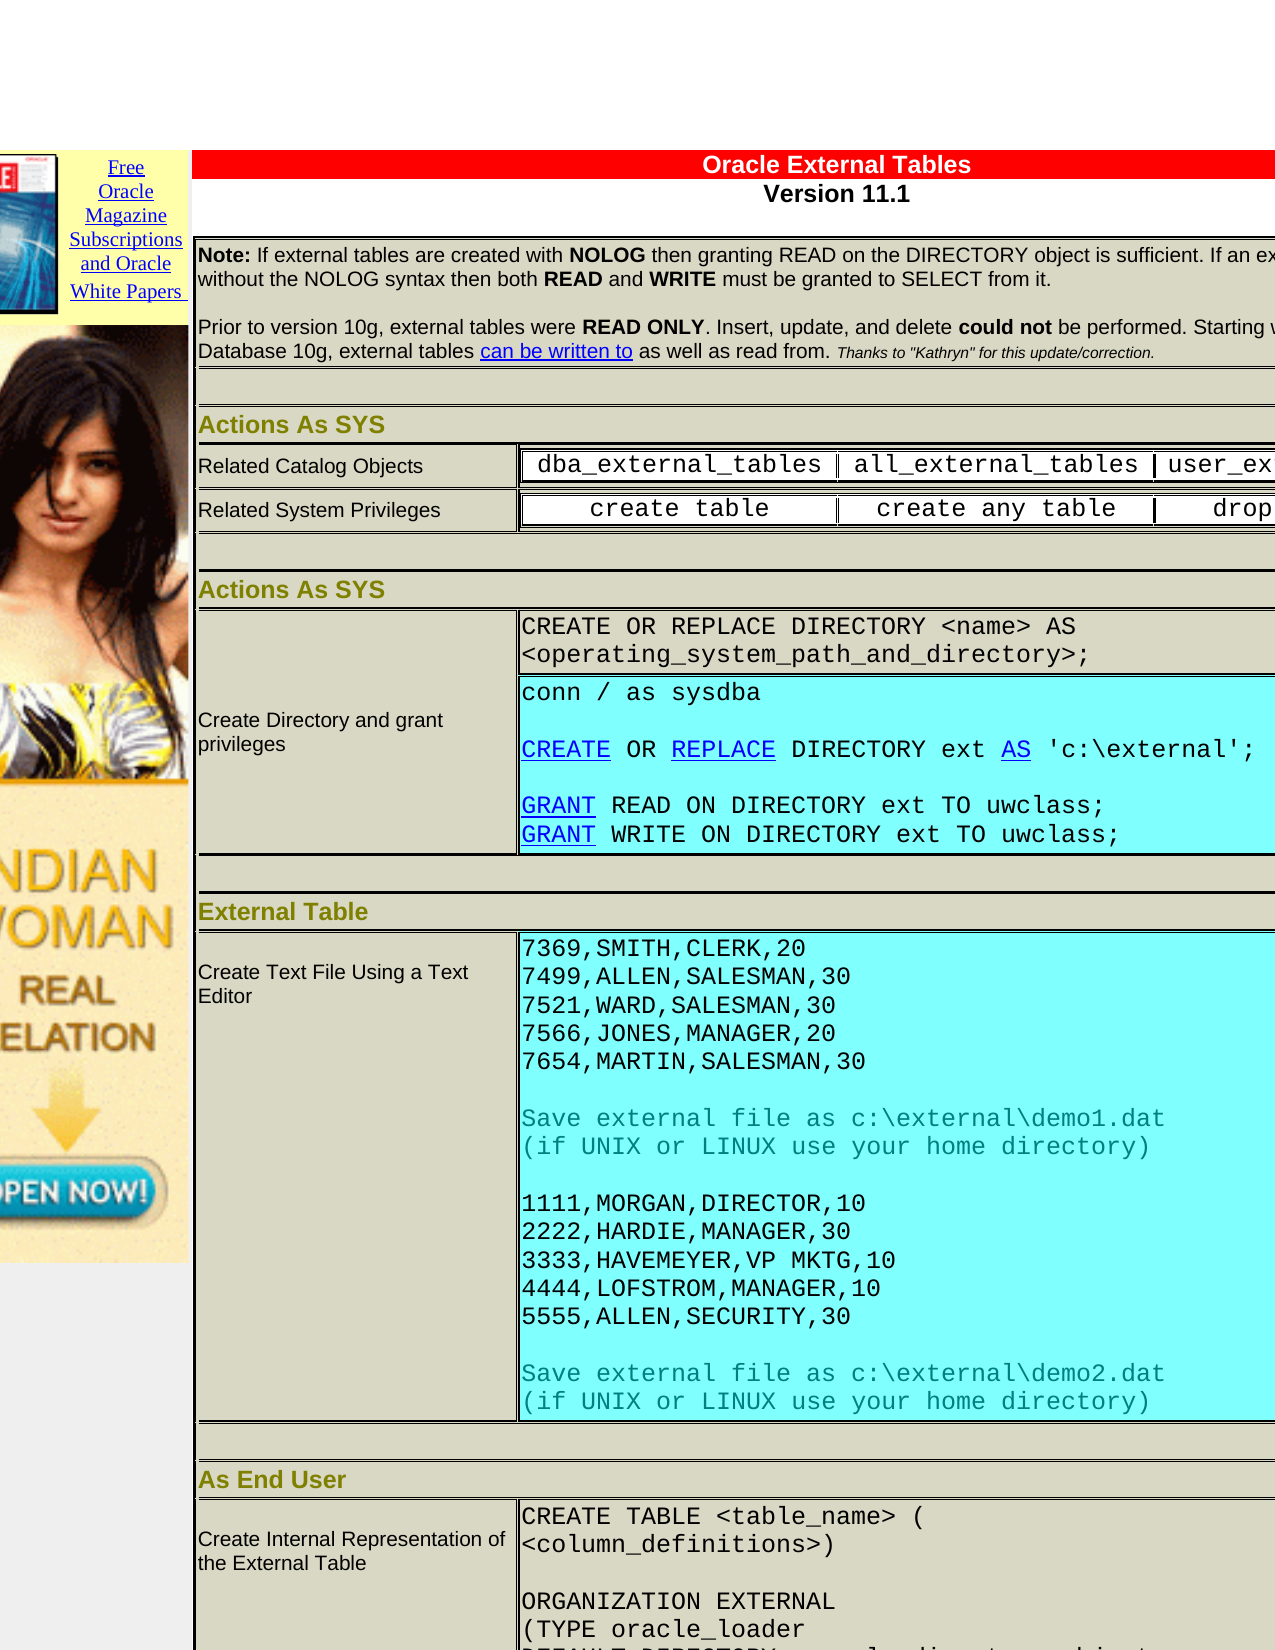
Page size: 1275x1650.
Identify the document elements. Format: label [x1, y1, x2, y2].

picture [0, 325, 189, 1263]
picture [0, 154, 68, 321]
table_header [192, 179, 1275, 1500]
